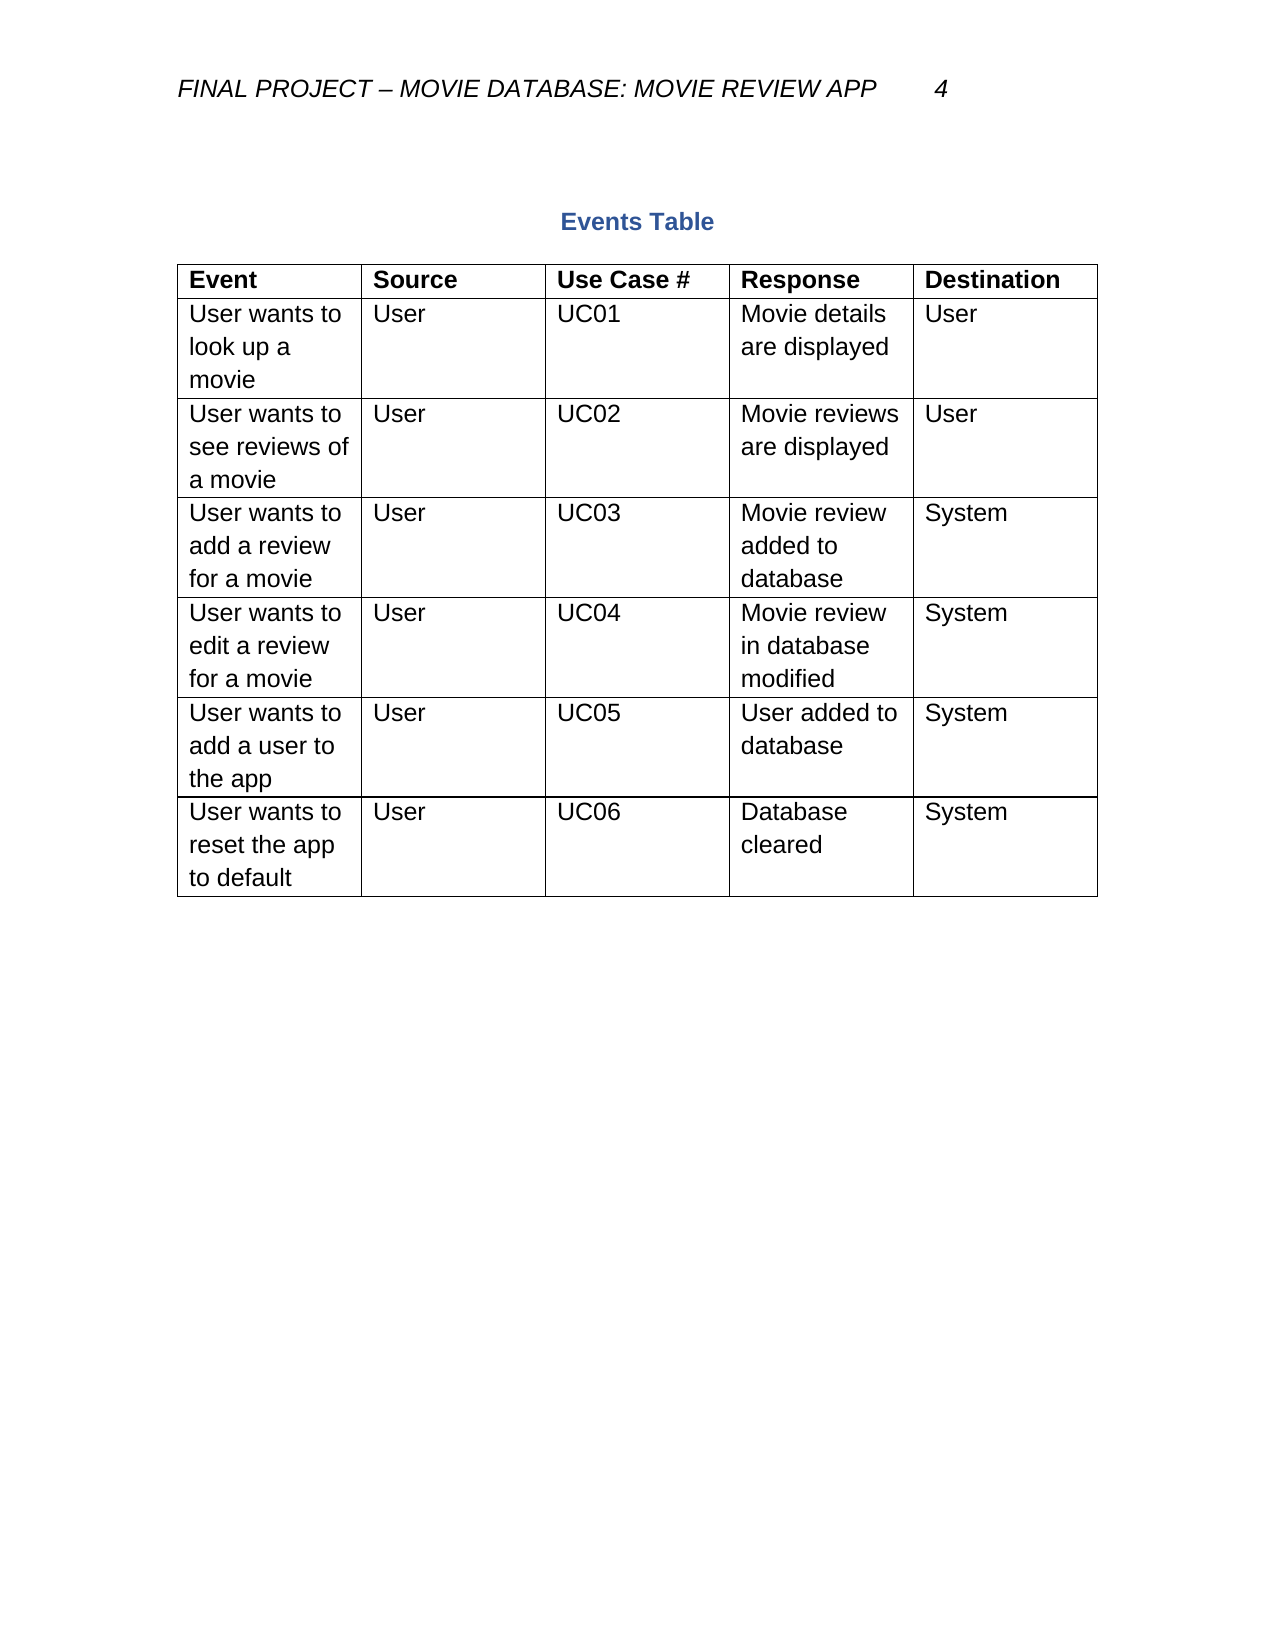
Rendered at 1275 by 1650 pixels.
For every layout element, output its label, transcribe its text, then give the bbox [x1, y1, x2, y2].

table_cell User [362, 299, 545, 398]
table_cell User wants to add a review for a movie [178, 498, 361, 597]
table_cell Movie details are displayed [730, 299, 913, 398]
table_cell User wants to reset the app to default [178, 798, 361, 896]
table_cell System [914, 798, 1097, 896]
table_cell UC06 [546, 798, 729, 896]
table_header Use Case # [546, 265, 729, 298]
table_cell Movie reviews are displayed [730, 399, 913, 497]
table_header Event [178, 265, 361, 298]
table_cell System [914, 598, 1097, 697]
table_cell Movie review added to database [730, 498, 913, 597]
table_cell System [914, 498, 1097, 597]
table_header Destination [914, 265, 1097, 298]
table_cell UC03 [546, 498, 729, 597]
table_cell User [914, 399, 1097, 497]
table_cell User [362, 698, 545, 796]
table_cell User [362, 399, 545, 497]
table_cell System [914, 698, 1097, 796]
table_cell UC01 [546, 299, 729, 398]
table_cell UC04 [546, 598, 729, 697]
table_cell User [362, 598, 545, 697]
table_cell UC05 [546, 698, 729, 796]
table_cell User [914, 299, 1097, 398]
subtitle Events Table [177, 207, 1098, 236]
table_cell User added to database [730, 698, 913, 796]
table_cell User [362, 498, 545, 597]
table_header Source [362, 265, 545, 298]
table_cell Movie review in database modified [730, 598, 913, 697]
table_cell User wants to look up a movie [178, 299, 361, 398]
table_cell UC02 [546, 399, 729, 497]
table_cell User [362, 798, 545, 896]
table_cell User wants to edit a review for a movie [178, 598, 361, 697]
table_cell Database cleared [730, 798, 913, 896]
table_cell User wants to see reviews of a movie [178, 399, 361, 497]
table_header Response [730, 265, 913, 298]
table_cell User wants to add a user to the app [178, 698, 361, 796]
